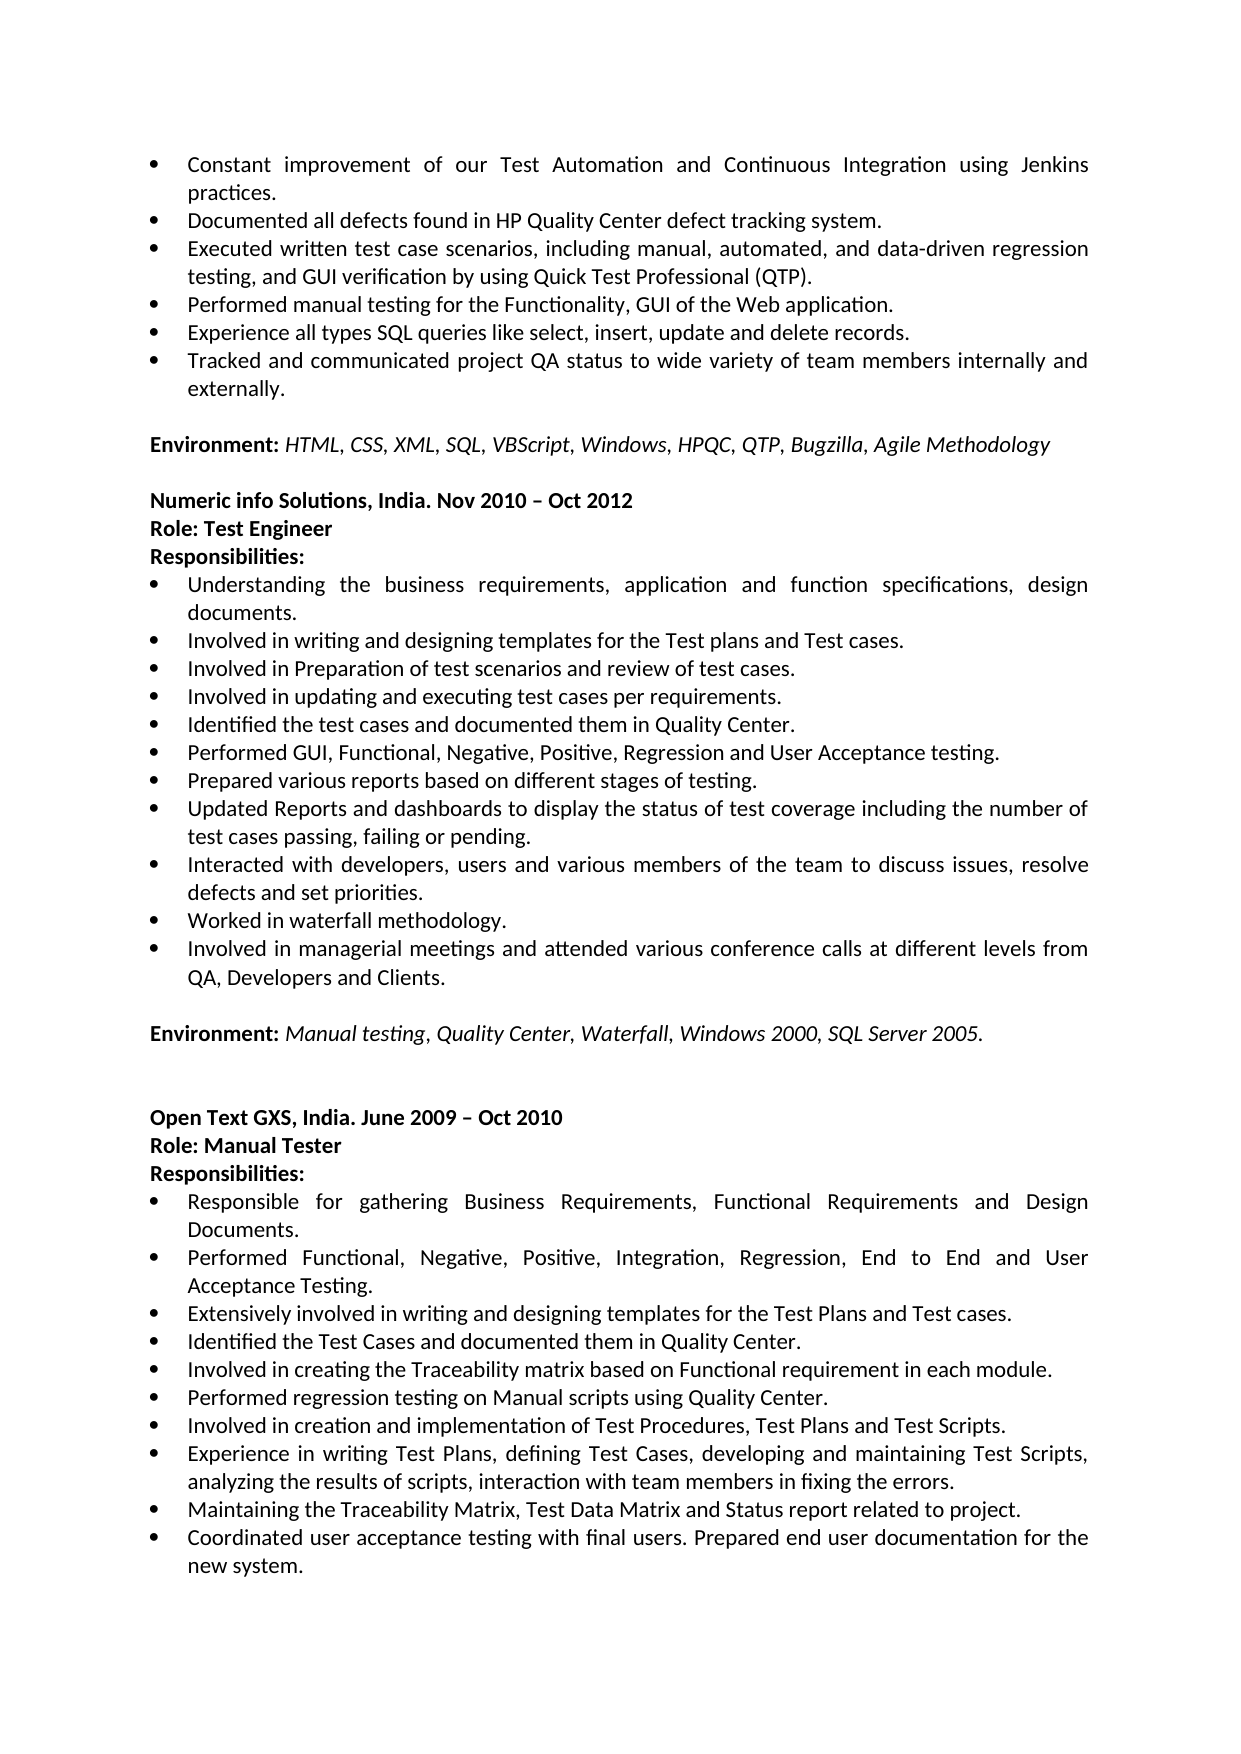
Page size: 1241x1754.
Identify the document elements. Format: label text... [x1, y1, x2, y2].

list Involved in creating the Traceability matrix based on Functional requirement in each module. [150, 1355, 1090, 1383]
text Role: Test Engineer [150, 514, 1090, 542]
list Tracked and communicated project QA status to wide variety of team members internally and externally. [150, 346, 1090, 402]
list Prepared various reports based on different stages of testing. [150, 766, 1090, 794]
list Understanding the business requirements, application and function specifications, design documents. [150, 570, 1090, 626]
list Experience all types SQL queries like select, insert, update and delete records. [150, 318, 1090, 346]
list Involved in managerial meetings and attended various conference calls at different levels from QA, Developers and Clients. [150, 934, 1090, 991]
list Experience in writing Test Plans, defining Test Cases, developing and maintaining Test Scripts, analyzing the results of scripts, interaction with team members in fixing the errors. [150, 1439, 1090, 1495]
list Performed GUI, Functional, Negative, Positive, Regression and User Acceptance testing. [150, 738, 1090, 766]
list Coordinated user acceptance testing with final users. Prepared end user documentation for the new system. [150, 1523, 1090, 1579]
list Worked in waterfall methodology. [150, 907, 1090, 934]
text Environment: HTML, CSS, XML, SQL, VBScript, Windows, HPQC, QTP, Bugzilla, Agile Methodology [150, 430, 1090, 458]
text Environment: Manual testing, Quality Center, Waterfall, Windows 2000, SQL Server 2005. [150, 1019, 1090, 1047]
list Involved in writing and designing templates for the Test plans and Test cases. [150, 626, 1090, 654]
text Open Text GXS, India. June 2009 – Oct 2010 [150, 1103, 1090, 1131]
list Performed Functional, Negative, Positive, Integration, Regression, End to End and User Acceptance Testing. [150, 1243, 1090, 1299]
list Executed written test case scenarios, including manual, automated, and data-driven regression testing, and GUI verification by using Quick Test Professional (QTP). [150, 234, 1090, 290]
text Responsibilities: [150, 542, 1090, 570]
list Performed manual testing for the Functionality, GUI of the Web application. [150, 290, 1090, 318]
text Numeric info Solutions, India. Nov 2010 – Oct 2012 [150, 486, 1090, 514]
list Constant improvement of our Test Automation and Continuous Integration using Jenkins practices. [150, 150, 1090, 206]
list Updated Reports and dashboards to display the status of test coverage including the number of test cases passing, failing or pending. [150, 794, 1090, 851]
list Responsible for gathering Business Requirements, Functional Requirements and Design Documents. [150, 1187, 1090, 1243]
list Maintaining the Traceability Matrix, Test Data Matrix and Status report related to project. [150, 1495, 1090, 1523]
list Involved in creation and implementation of Test Procedures, Test Plans and Test Scripts. [150, 1411, 1090, 1439]
list Involved in Preparation of test scenarios and review of test cases. [150, 654, 1090, 682]
list Performed regression testing on Manual scripts using Quality Center. [150, 1383, 1090, 1411]
list Identified the Test Cases and documented them in Quality Center. [150, 1327, 1090, 1355]
text Role: Manual Tester [150, 1131, 1090, 1159]
list Documented all defects found in HP Quality Center defect tracking system. [150, 206, 1090, 234]
list Interacted with developers, users and various members of the team to discuss issues, resolve defects and set priorities. [150, 851, 1090, 907]
list Identified the test cases and documented them in Quality Center. [150, 710, 1090, 738]
list Extensively involved in writing and designing templates for the Test Plans and Test cases. [150, 1299, 1090, 1327]
list Involved in updating and executing test cases per requirements. [150, 682, 1090, 710]
text Responsibilities: [150, 1159, 1090, 1187]
